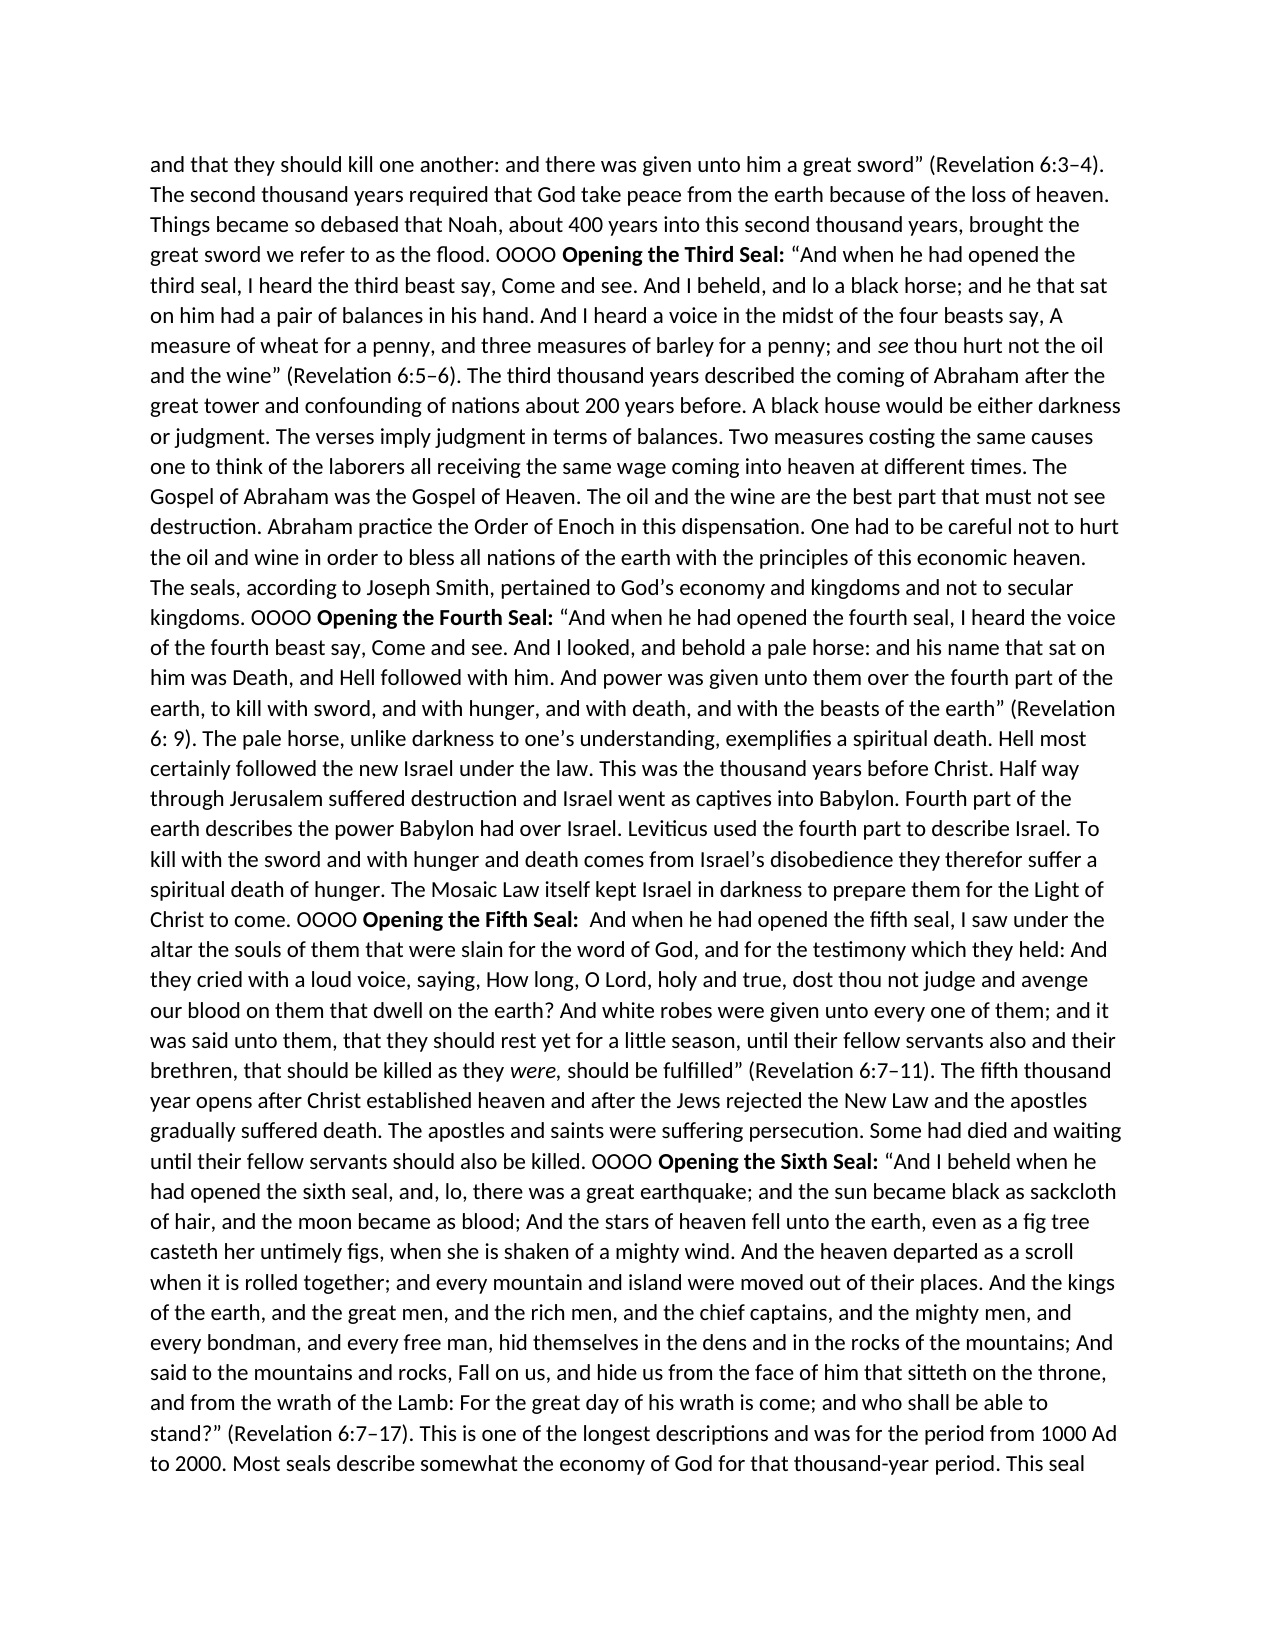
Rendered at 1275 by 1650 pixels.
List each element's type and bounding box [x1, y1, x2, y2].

text [150, 150, 1125, 1477]
